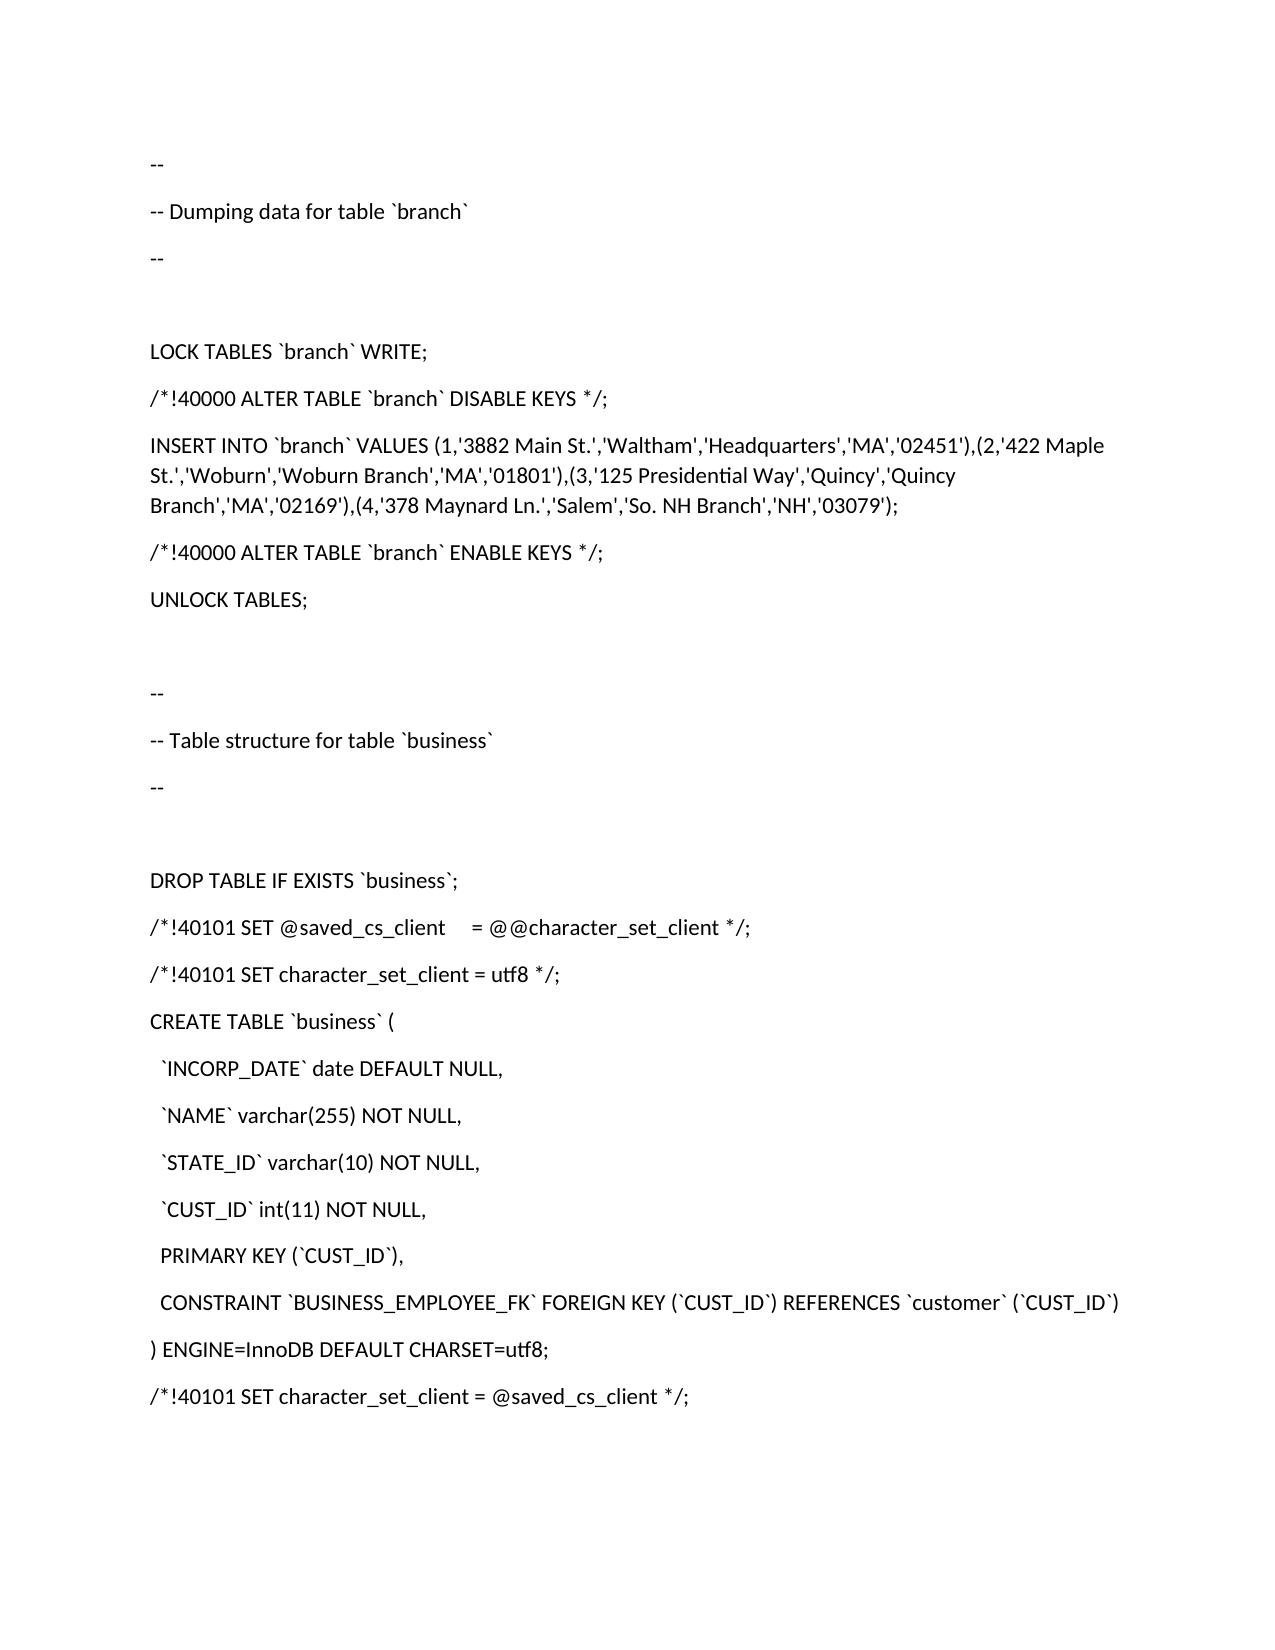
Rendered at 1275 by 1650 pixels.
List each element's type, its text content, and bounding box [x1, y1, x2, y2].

text DROP TABLE IF EXISTS `business`; [150, 867, 1125, 895]
text PRIMARY KEY (`CUST_ID`), [150, 1242, 1125, 1270]
text `NAME` varchar(255) NOT NULL, [150, 1101, 1125, 1129]
text `STATE_ID` varchar(10) NOT NULL, [150, 1148, 1125, 1176]
text -- Dumping data for table `branch` [150, 197, 1125, 225]
text CREATE TABLE `business` ( [150, 1007, 1125, 1035]
text `CUST_ID` int(11) NOT NULL, [150, 1195, 1125, 1223]
text -- [150, 773, 1125, 801]
text -- [150, 244, 1125, 272]
text /*!40101 SET character_set_client = utf8 */; [150, 960, 1125, 988]
text -- Table structure for table `business` [150, 726, 1125, 754]
text INSERT INTO `branch` VALUES (1,'3882 Main St.','Waltham','Headquarters','MA','02451'),(2,'422 Maple St.','Woburn','Woburn Branch','MA','01801'),(3,'125 Presidential Way','Quincy','Quincy Branch','MA','02169'),(4,'378 Maynard Ln.','Salem','So. NH Branch','NH','03079'); [150, 431, 1125, 520]
text -- [150, 150, 1125, 178]
text LOCK TABLES `branch` WRITE; [150, 337, 1125, 366]
text CONSTRAINT `BUSINESS_EMPLOYEE_FK` FOREIGN KEY (`CUST_ID`) REFERENCES `customer` (`CUST_ID`) [150, 1288, 1125, 1317]
text UNLOCK TABLES; [150, 585, 1125, 613]
text /*!40000 ALTER TABLE `branch` DISABLE KEYS */; [150, 384, 1125, 412]
text /*!40000 ALTER TABLE `branch` ENABLE KEYS */; [150, 538, 1125, 567]
text ) ENGINE=InnoDB DEFAULT CHARSET=utf8; [150, 1335, 1125, 1363]
text /*!40101 SET @saved_cs_client = @@character_set_client */; [150, 913, 1125, 942]
text -- [150, 679, 1125, 707]
text /*!40101 SET character_set_client = @saved_cs_client */; [150, 1382, 1125, 1410]
text `INCORP_DATE` date DEFAULT NULL, [150, 1054, 1125, 1082]
